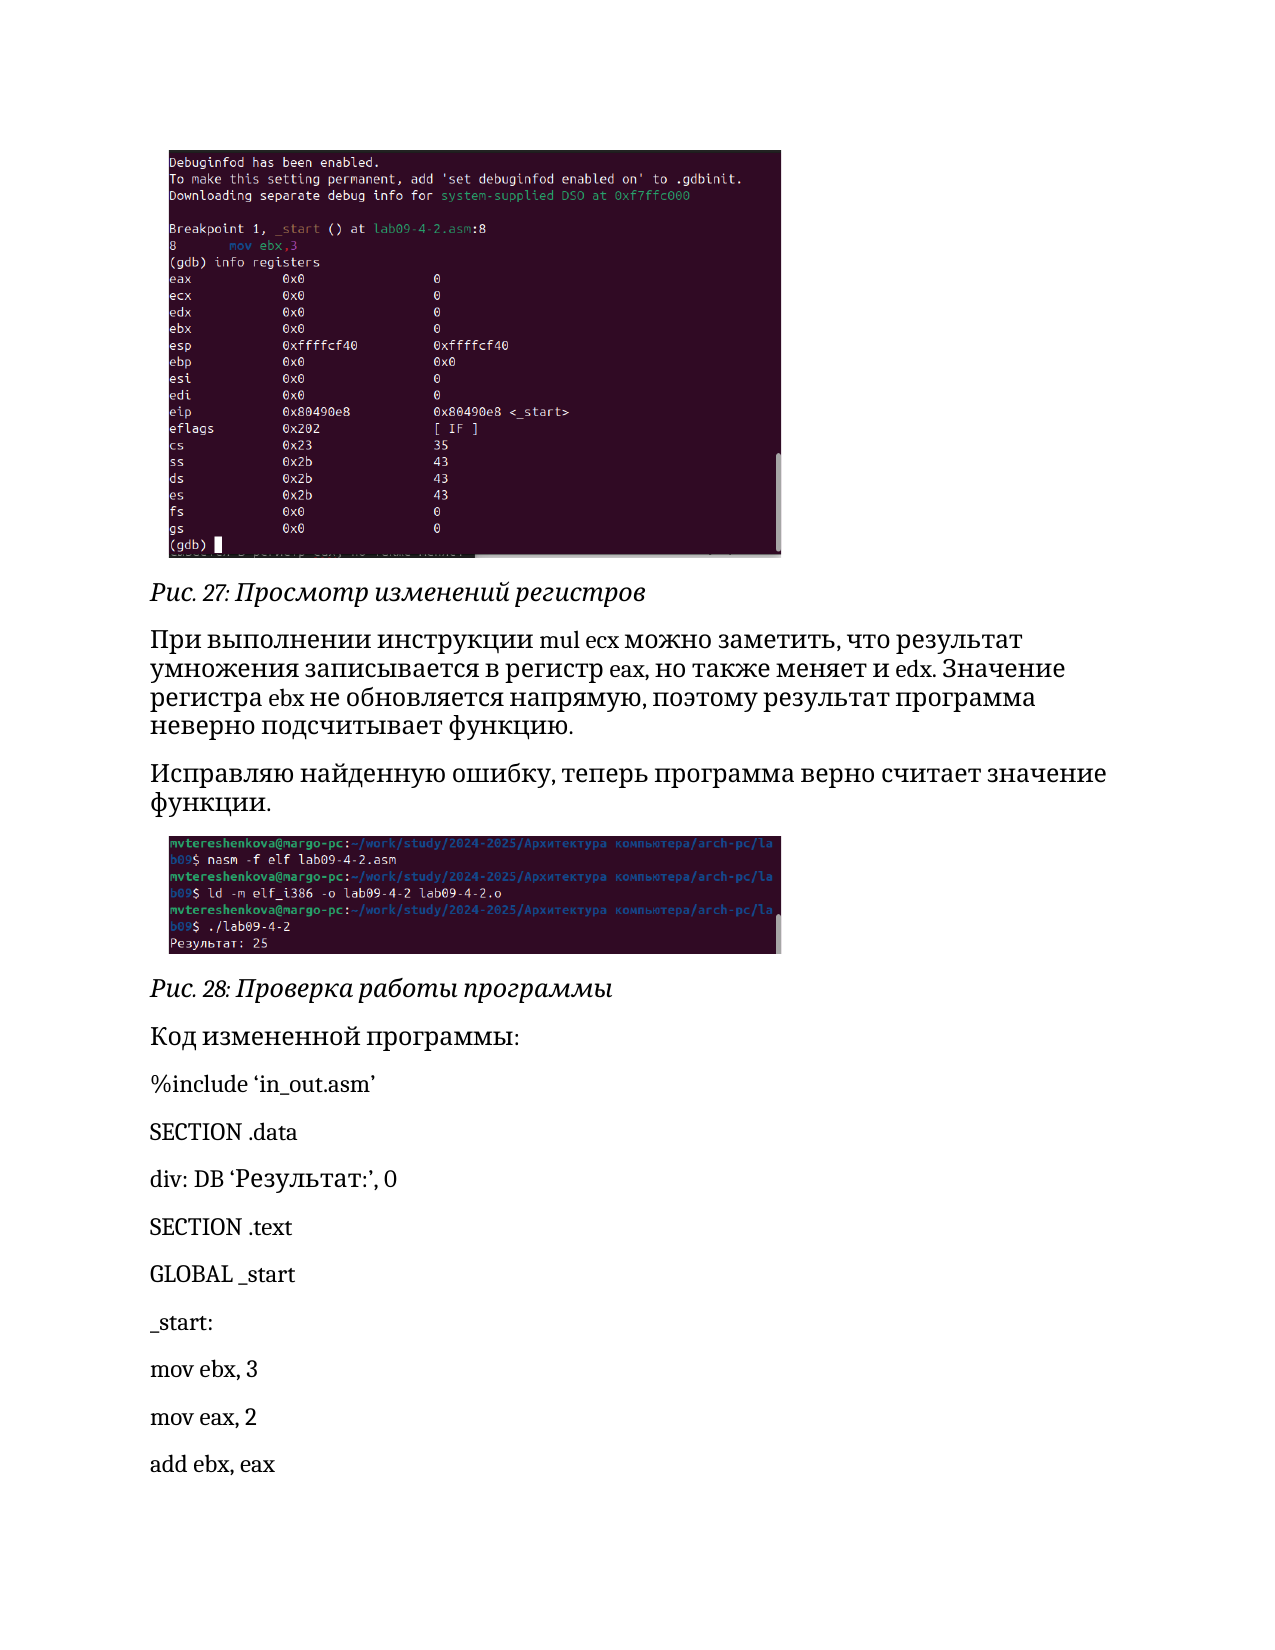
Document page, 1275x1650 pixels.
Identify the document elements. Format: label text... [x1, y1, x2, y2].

text _start: [150, 1307, 1125, 1336]
text SECTION .text [150, 1212, 1125, 1241]
text GLOBAL _start [150, 1260, 1125, 1289]
text Исправляю найденную ошибку, теперь программа верно считает значение функции. [150, 760, 1125, 817]
text Рис. 27: Просмотр изменений регистров [150, 578, 1125, 607]
text mov ebx, 3 [150, 1355, 1125, 1384]
text Код измененной программы: [150, 1022, 1125, 1051]
picture [168, 836, 782, 954]
text add ebx, eax [150, 1450, 1125, 1479]
text При выполнении инструкции mul ecx можно заметить, что результат умножения записывается в регистр eax, но также меняет и edx. Значение регистра ebx не обновляется напрямую, поэтому результат программа неверно подсчитывает функцию. [150, 626, 1125, 741]
text SECTION .data [150, 1117, 1125, 1146]
picture [168, 150, 782, 558]
text mov eax, 2 [150, 1402, 1125, 1431]
text Рис. 28: Проверка работы программы [150, 975, 1125, 1004]
text %include ‘in_out.asm’ [150, 1070, 1125, 1099]
text div: DB ‘Результат:’, 0 [150, 1165, 1125, 1194]
